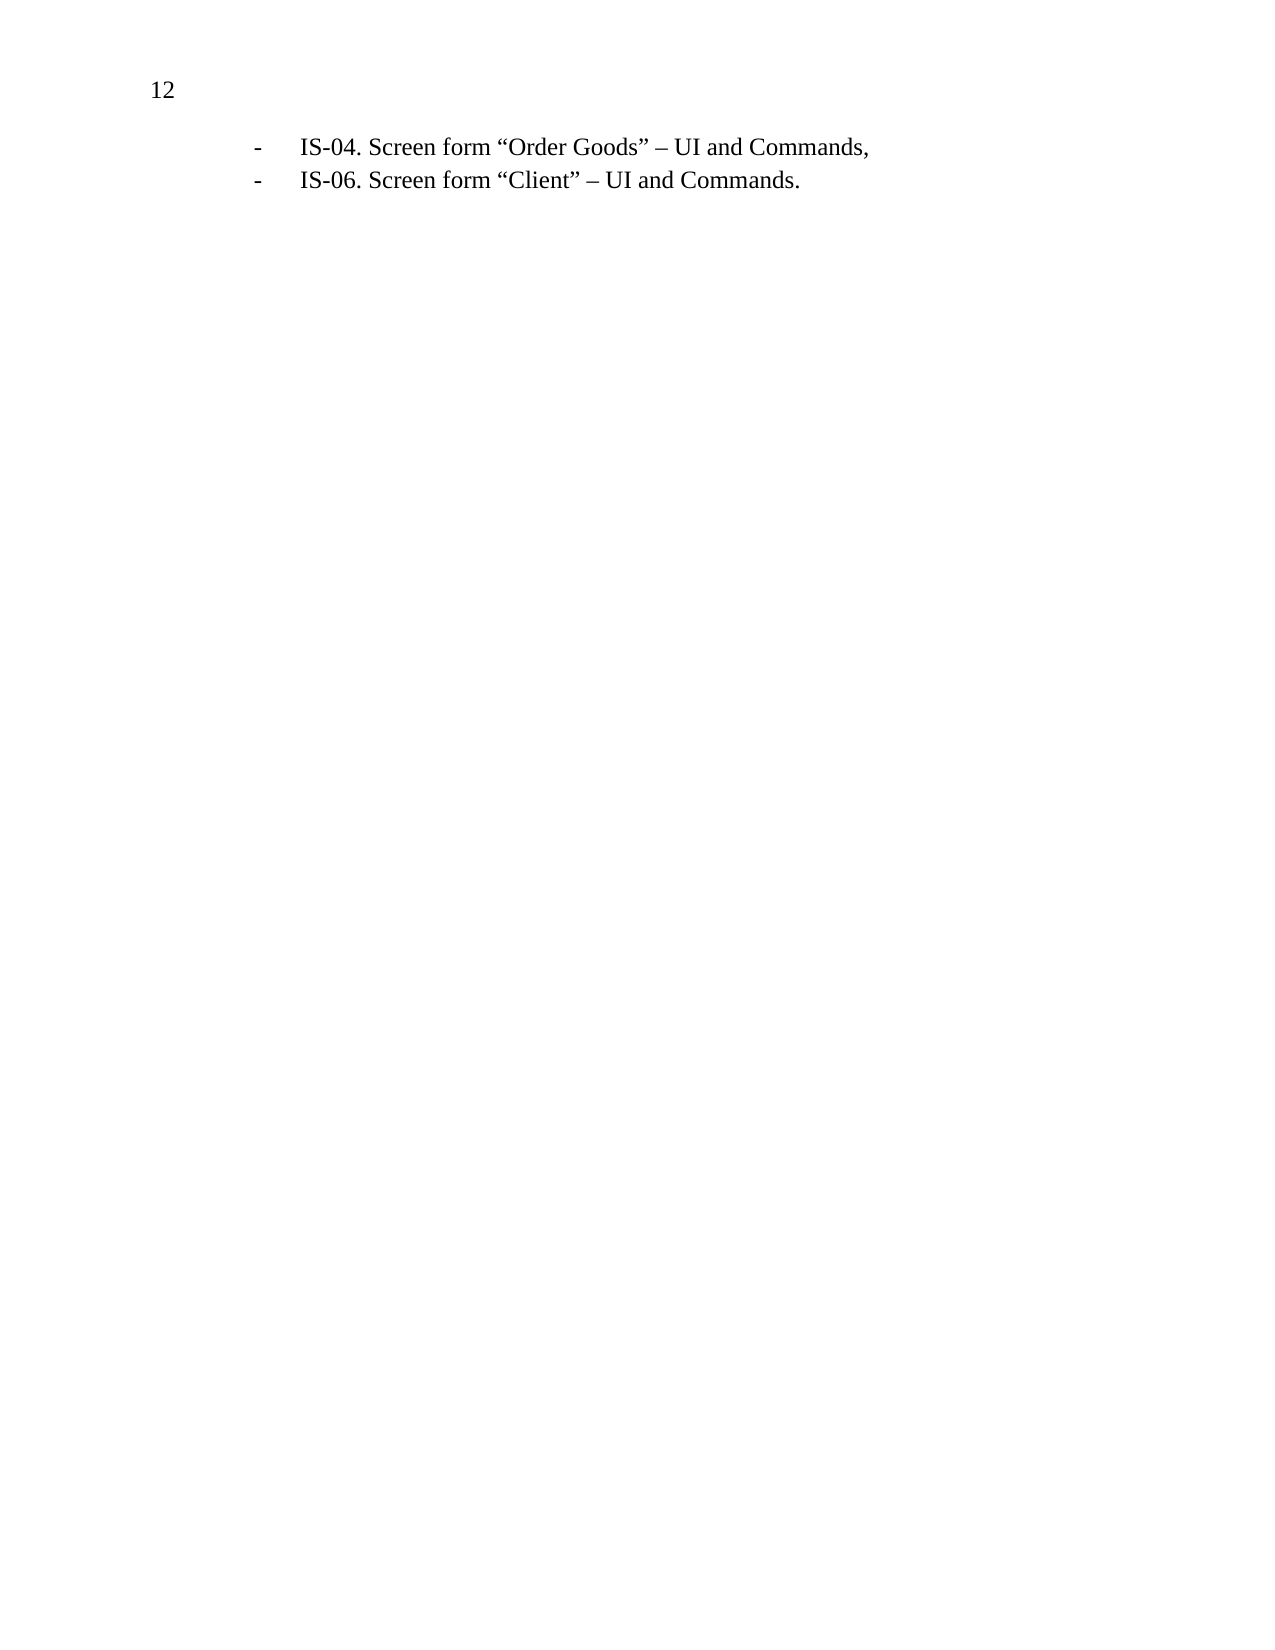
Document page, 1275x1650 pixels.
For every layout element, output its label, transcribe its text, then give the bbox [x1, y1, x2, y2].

list - IS-04. Screen form “Order Goods” – UI and Commands, [253, 132, 1125, 161]
list - IS-06. Screen form “Client” – UI and Commands. [253, 166, 1125, 194]
